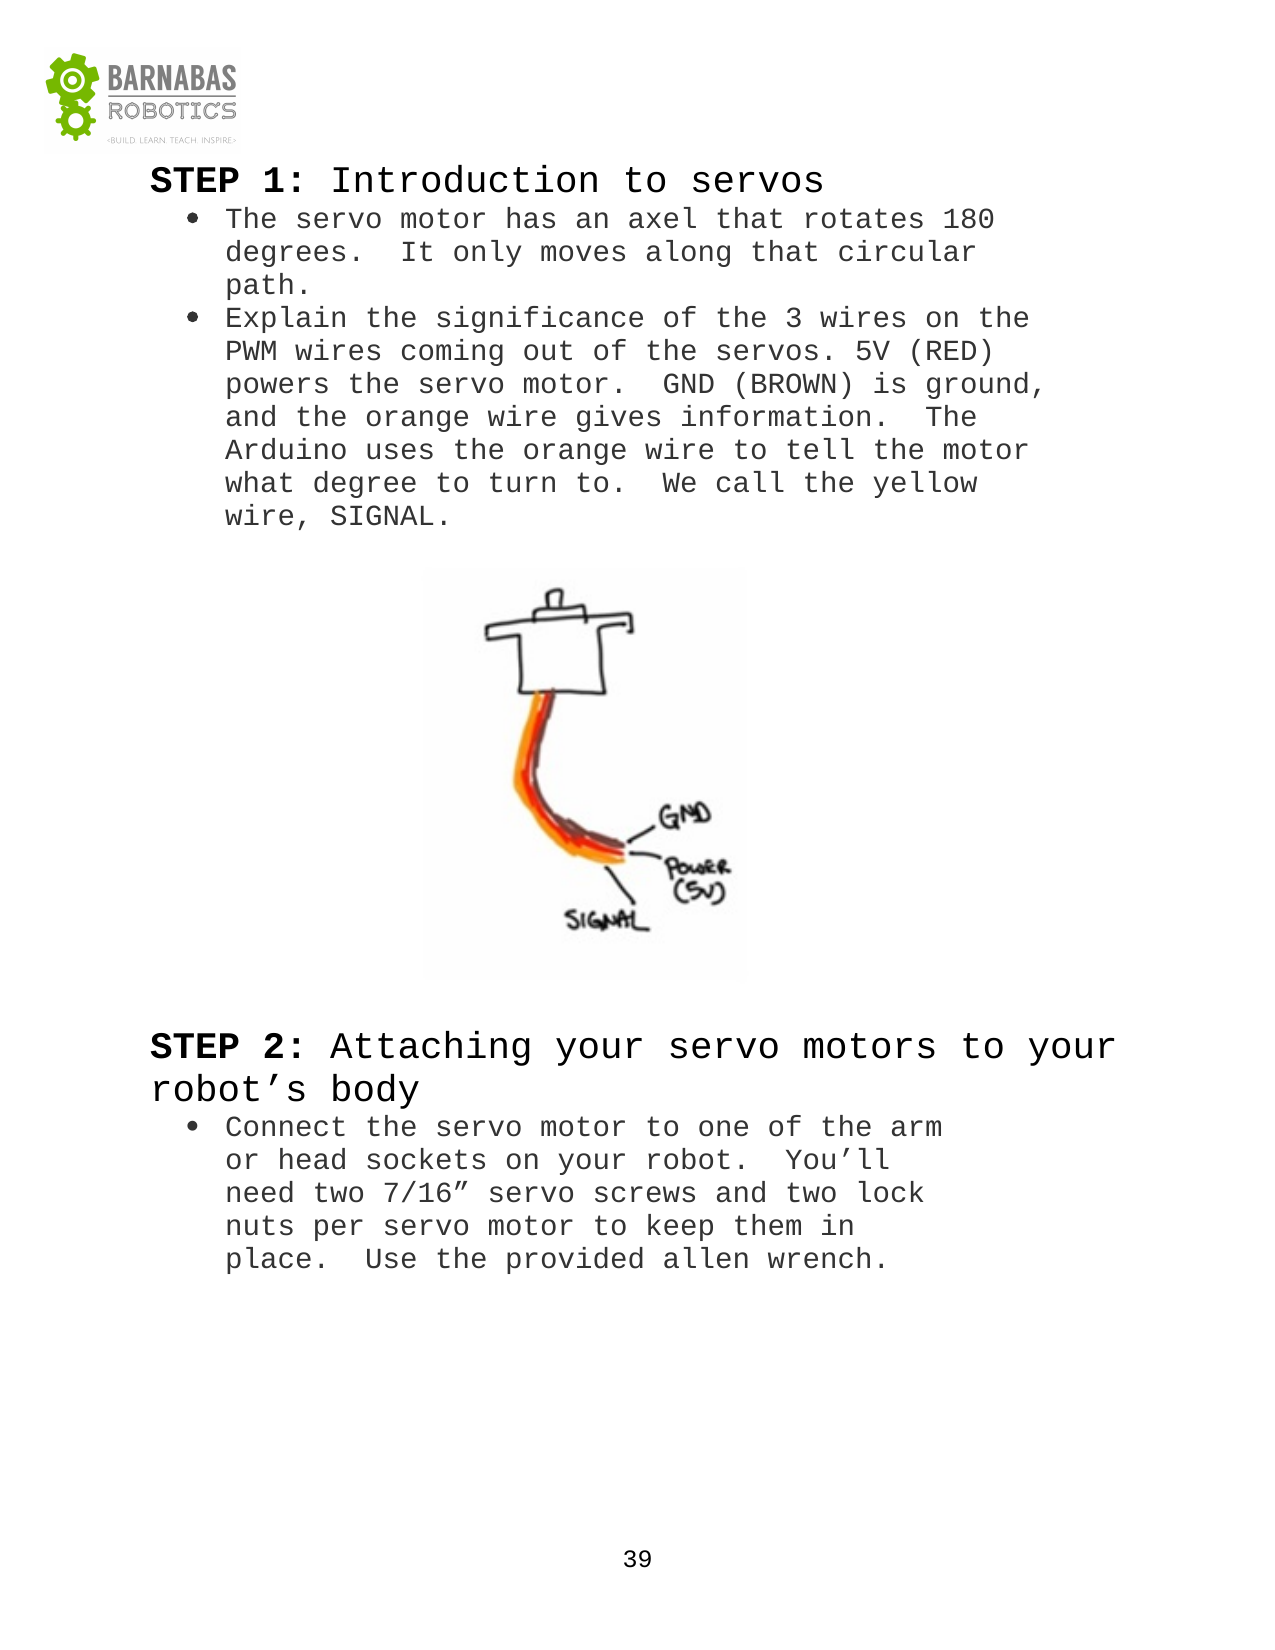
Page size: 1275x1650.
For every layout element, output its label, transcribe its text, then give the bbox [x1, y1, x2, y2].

list Connect the servo motor to one of the arm or head sockets on your robot. You’ll need two 7/16” servo screws and two lock nuts per servo motor to keep them in place. Use the provided allen wrench. [187, 1112, 975, 1277]
picture [43, 47, 242, 154]
text STEP 1: Introduction to servos [150, 161, 1125, 204]
list Explain the significance of the 3 wires on the PWM wires coming out of the servos. 5V (RED) powers the servo motor. GND (BROWN) is ground, and the orange wire gives information. The Arduino uses the orange wire to tell the motor what degree to turn to. We call the yellow wire, SIGNAL. [187, 303, 1050, 534]
picture [417, 567, 783, 985]
text STEP 2: Attaching your servo motors to your robot’s body [150, 1027, 1125, 1112]
list The servo motor has an axel that rotates 180 degrees. It only moves along that circular path. [187, 204, 1050, 303]
